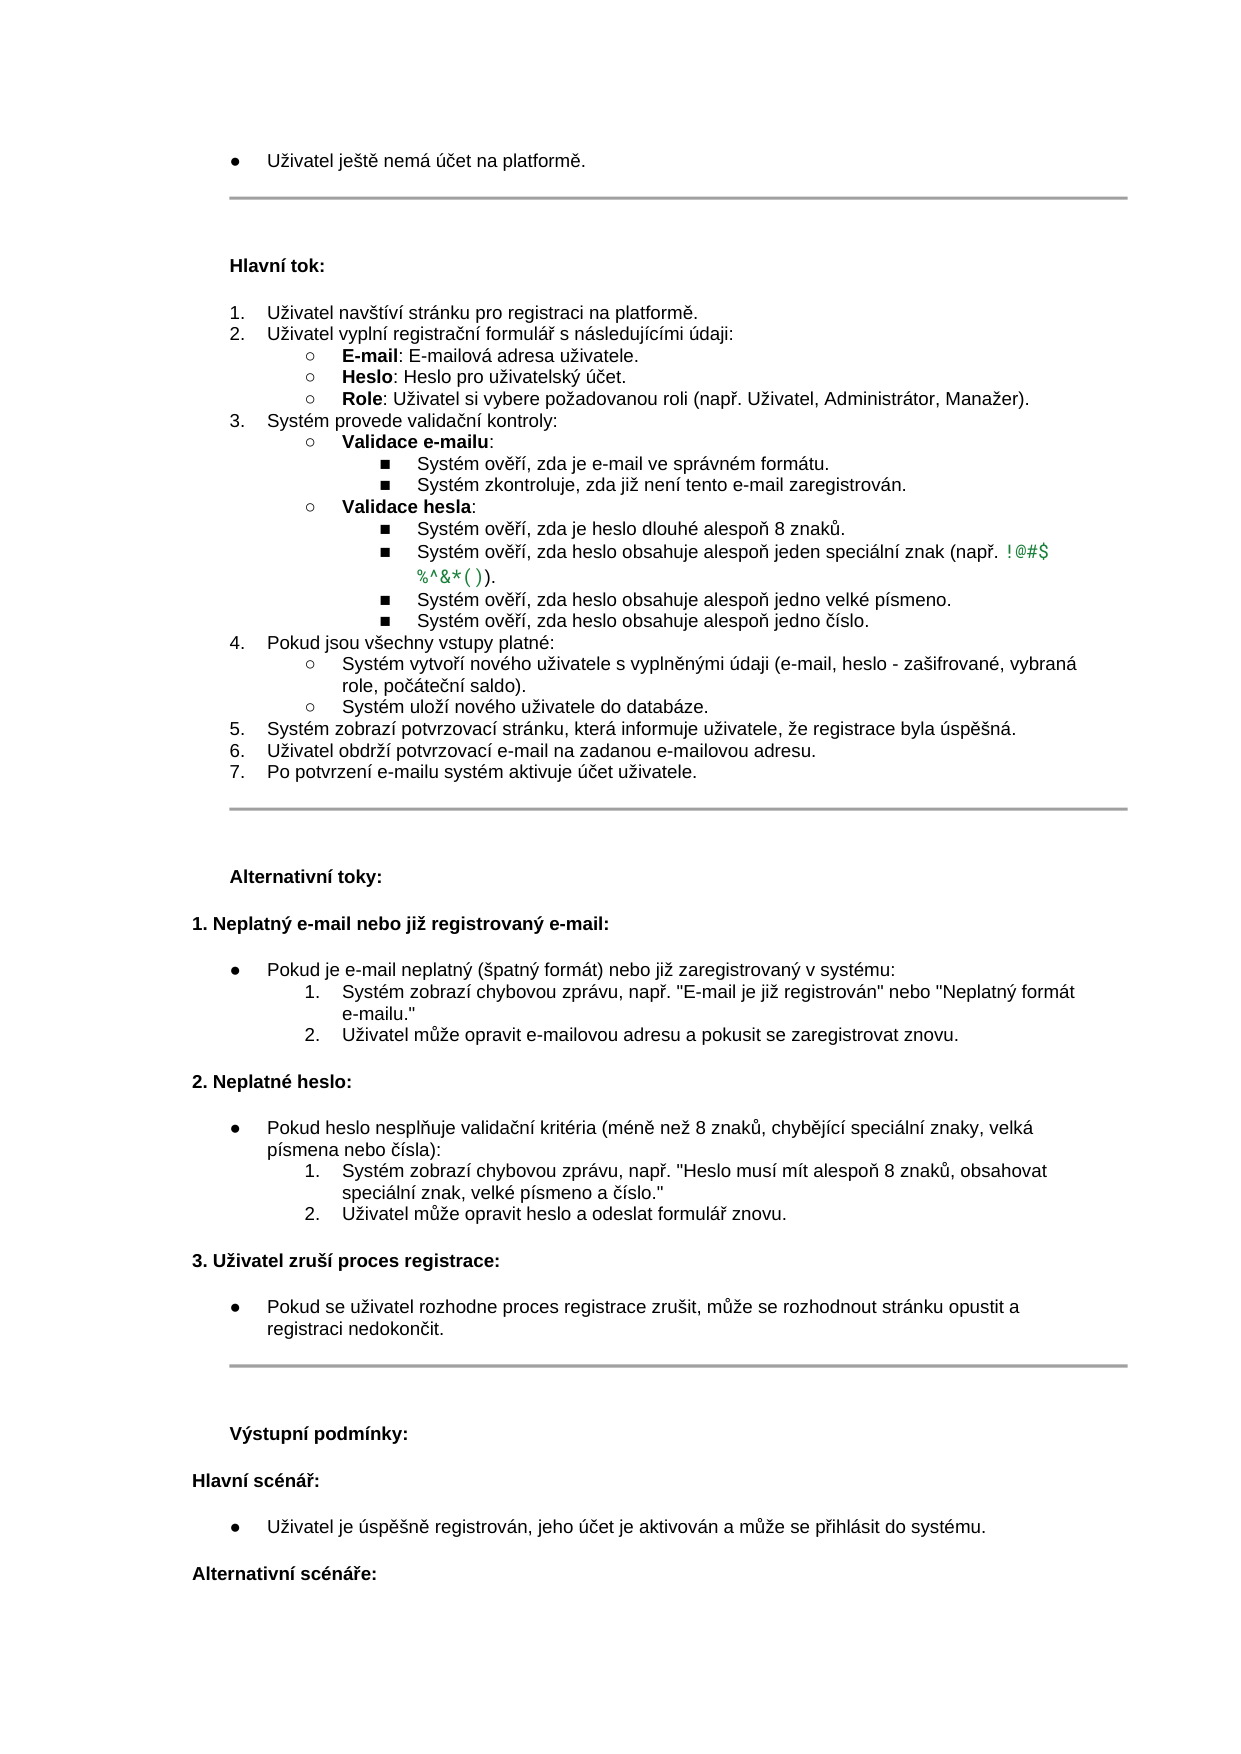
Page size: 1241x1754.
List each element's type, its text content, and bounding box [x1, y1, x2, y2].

subtitle Pokud jsou všechny vstupy platné: [229, 632, 1090, 653]
subtitle Validace e-mailu: [304, 431, 1090, 453]
subtitle Systém provede validační kontroly: [229, 409, 1090, 431]
subtitle Výstupní podmínky: [229, 1423, 1090, 1444]
subtitle Systém vytvoří nového uživatele s vyplněnými údaji (e-mail, heslo - zašifrované, vybraná role, počáteční saldo). [304, 653, 1090, 696]
subtitle Systém ověří, zda heslo obsahuje alespoň jeden speciální znak (např. !@#$%^&*()). [379, 539, 1090, 588]
subtitle Hlavní tok: [229, 255, 1090, 277]
subtitle Systém ověří, zda heslo obsahuje alespoň jedno číslo. [379, 610, 1090, 632]
subtitle Systém zobrazí potvrzovací stránku, která informuje uživatele, že registrace byla úspěšná. [229, 718, 1090, 739]
subtitle Hlavní scénář: [192, 1469, 1090, 1491]
subtitle Pokud se uživatel rozhodne proces registrace zrušit, může se rozhodnout stránku opustit a registraci nedokončit. [229, 1296, 1090, 1339]
subtitle 2. Neplatné heslo: [192, 1070, 1090, 1092]
subtitle Systém uloží nového uživatele do databáze. [304, 696, 1090, 718]
subtitle Systém ověří, zda je heslo dlouhé alespoň 8 znaků. [379, 517, 1090, 539]
subtitle Uživatel je úspěšně registrován, jeho účet je aktivován a může se přihlásit do systému. [229, 1516, 1090, 1538]
subtitle Uživatel vyplní registrační formulář s následujícími údaji: [229, 323, 1090, 345]
subtitle Systém zobrazí chybovou zprávu, např. "Heslo musí mít alespoň 8 znaků, obsahovat speciální znak, velké písmeno a číslo." [304, 1160, 1090, 1203]
subtitle Pokud heslo nesplňuje validační kritéria (méně než 8 znaků, chybějící speciální znaky, velká písmena nebo čísla): [229, 1117, 1090, 1160]
subtitle Validace hesla: [304, 496, 1090, 517]
subtitle Role: Uživatel si vybere požadovanou roli (např. Uživatel, Administrátor, Manažer). [304, 388, 1090, 409]
subtitle Alternativní scénáře: [192, 1563, 1090, 1584]
subtitle 1. Neplatný e-mail nebo již registrovaný e-mail: [192, 913, 1090, 934]
subtitle Uživatel může opravit e-mailovou adresu a pokusit se zaregistrovat znovu. [304, 1024, 1090, 1045]
subtitle Systém zobrazí chybovou zprávu, např. "E-mail je již registrován" nebo "Neplatný formát e-mailu." [304, 981, 1090, 1024]
subtitle Heslo: Heslo pro uživatelský účet. [304, 366, 1090, 388]
subtitle 3. Uživatel zruší proces registrace: [192, 1250, 1090, 1271]
subtitle Uživatel obdrží potvrzovací e-mail na zadanou e-mailovou adresu. [229, 739, 1090, 761]
subtitle Systém ověří, zda heslo obsahuje alespoň jedno velké písmeno. [379, 588, 1090, 610]
subtitle Alternativní toky: [229, 866, 1090, 888]
subtitle Uživatel ještě nemá účet na platformě. [229, 150, 1090, 172]
subtitle Systém ověří, zda je e-mail ve správném formátu. [379, 453, 1090, 474]
subtitle Uživatel může opravit heslo a odeslat formulář znovu. [304, 1203, 1090, 1225]
subtitle Pokud je e-mail neplatný (špatný formát) nebo již zaregistrovaný v systému: [229, 959, 1090, 981]
subtitle Uživatel navštíví stránku pro registraci na platformě. [229, 302, 1090, 323]
subtitle Po potvrzení e-mailu systém aktivuje účet uživatele. [229, 761, 1090, 782]
subtitle Systém zkontroluje, zda již není tento e-mail zaregistrován. [379, 474, 1090, 496]
subtitle E-mail: E-mailová adresa uživatele. [304, 345, 1090, 366]
